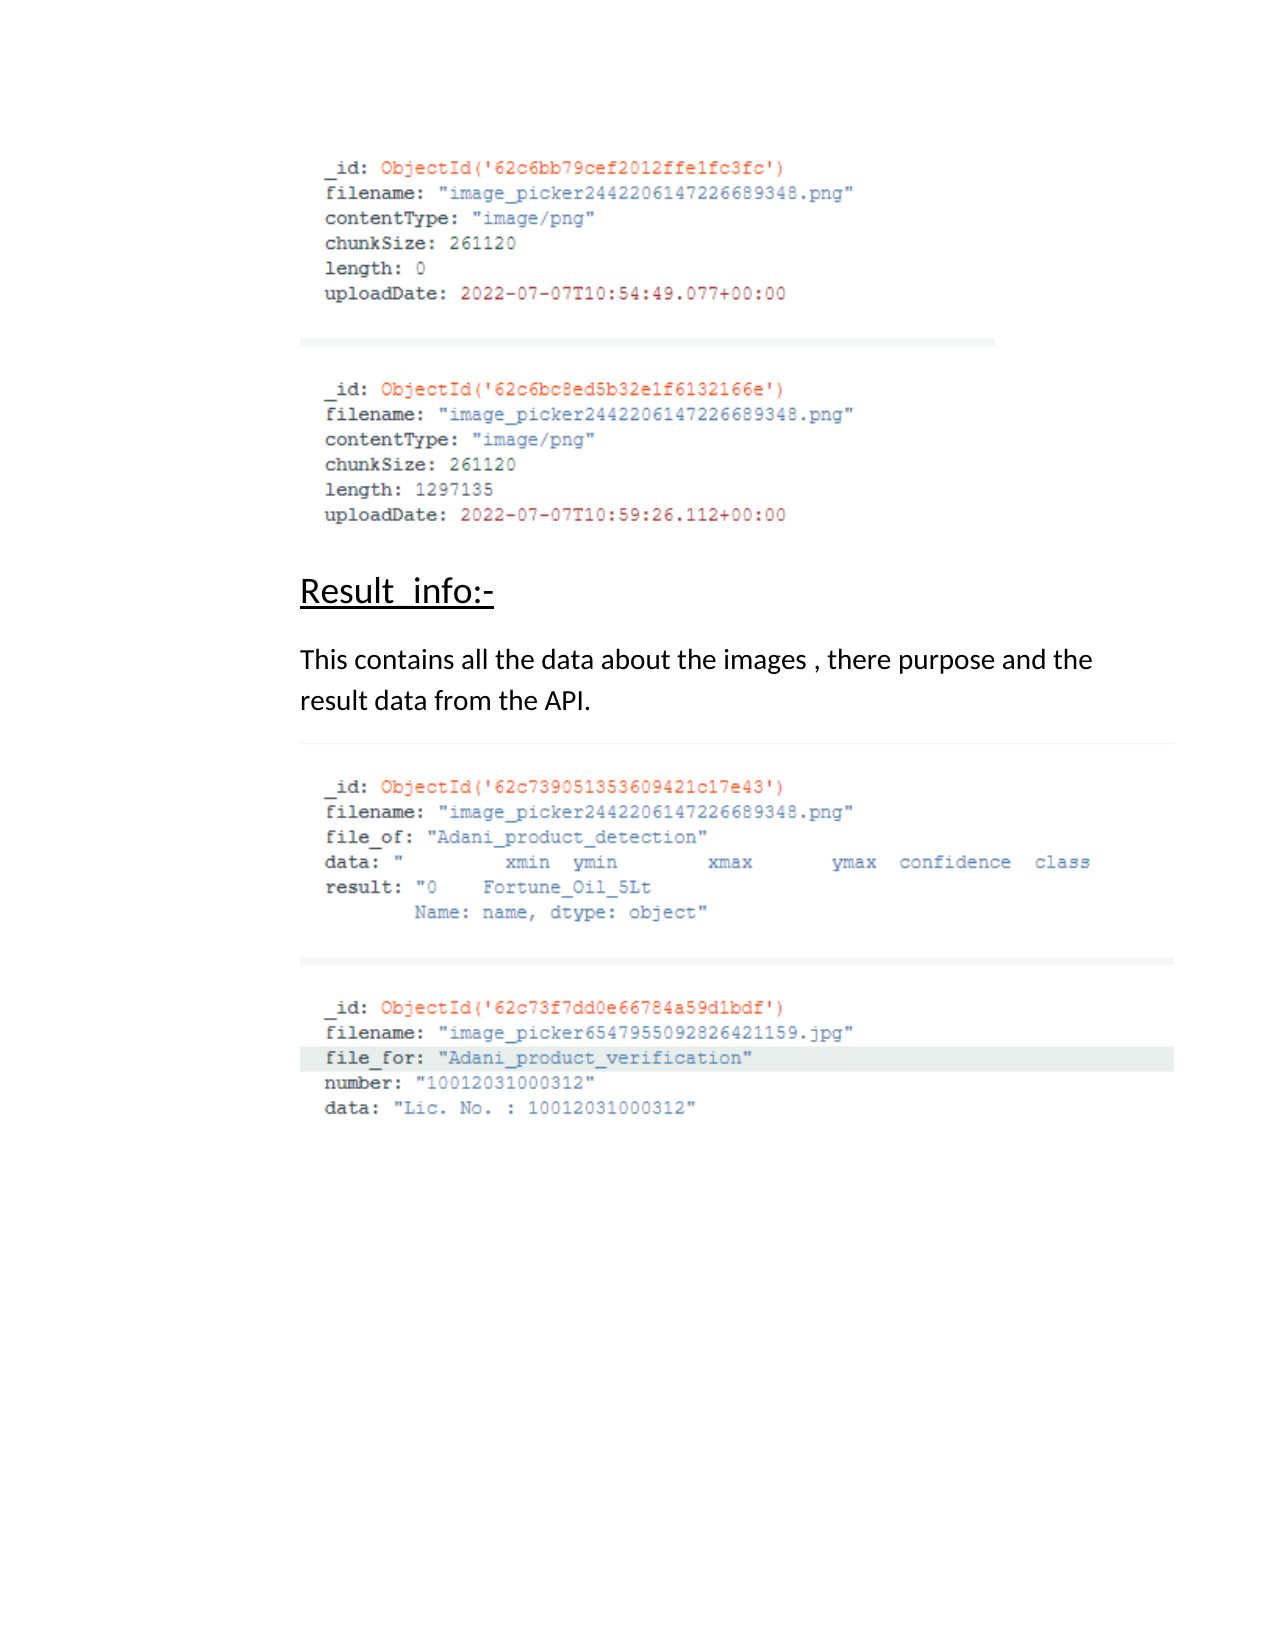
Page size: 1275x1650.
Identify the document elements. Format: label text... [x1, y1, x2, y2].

text Result_info:- [300, 567, 1125, 613]
picture [300, 150, 996, 543]
text This contains all the data about the images , there purpose and the result data from the API. [300, 641, 1125, 717]
picture [300, 743, 1174, 1147]
